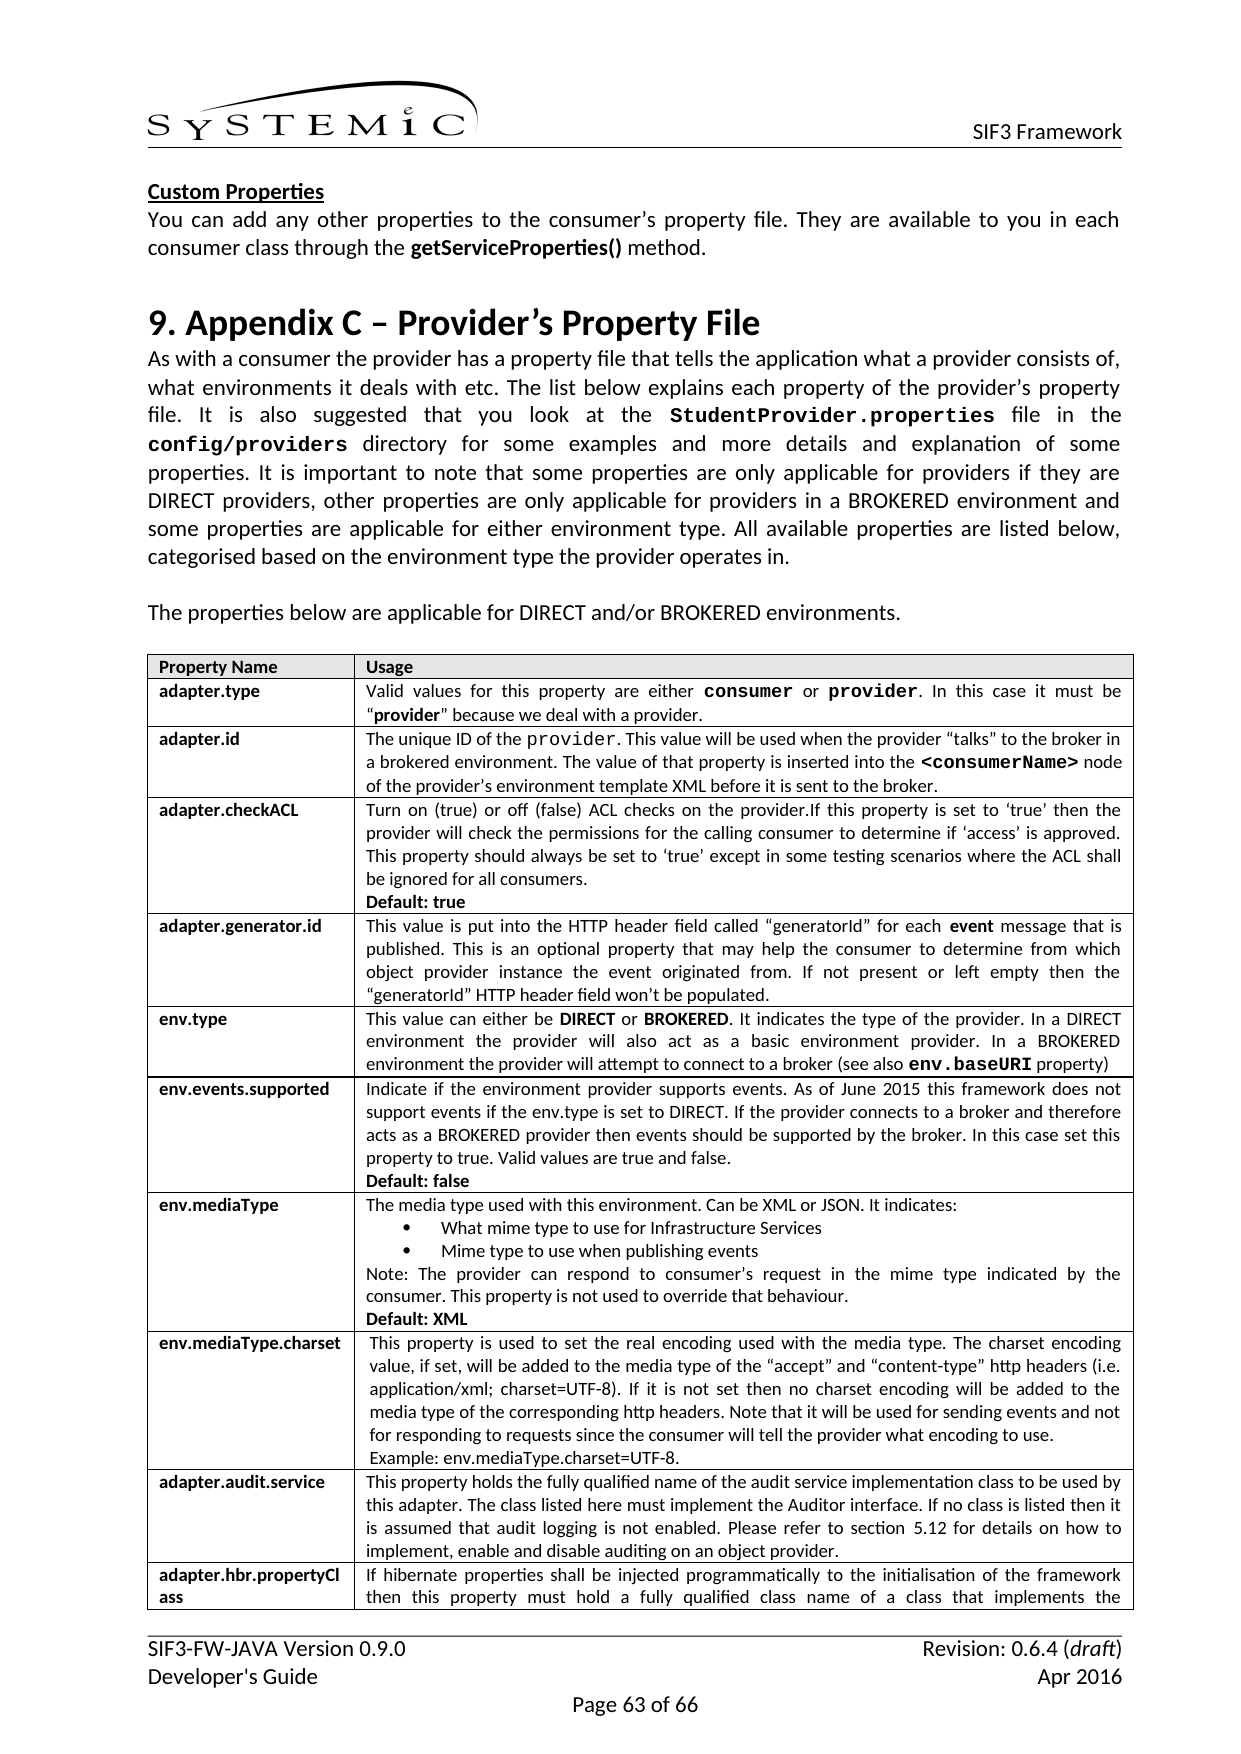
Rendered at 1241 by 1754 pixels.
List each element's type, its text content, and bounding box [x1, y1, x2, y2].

table_cell This property is used to set the real encoding used with the media type. The charset encoding value, if set, will be added to the media type of the “accept” and “content-type” http headers (i.e. application/xml; charset=UTF-8). If it is not set then no charset encoding will be added to the media type of the corresponding http headers. Note that it will be used for sending events and not for responding to requests since the consumer will tell the provider what encoding to use. Example: env.mediaType.charset=UTF-8. [355, 1332, 1133, 1469]
table_cell This property holds the fully qualified name of the audit service implementation class to be used by this adapter. The class listed here must implement the Auditor interface. If no class is listed then it is assumed that audit logging is not enabled. Please refer to section 5.12 for details on how to implement, enable and disable auditing on an object provider. [355, 1470, 1133, 1562]
table_cell adapter.generator.id [148, 914, 354, 1006]
table_cell env.mediaType.charset [148, 1332, 354, 1469]
table_cell Valid values for this property are either consumer or provider. In this case it must be “provider” because we deal with a provider. [355, 679, 1133, 726]
table_cell env.type [148, 1007, 354, 1076]
table_cell This value can either be DIRECT or BROKERED. It indicates the type of the provider. In a DIRECT environment the provider will also act as a basic environment provider. In a BROKERED environment the provider will attempt to connect to a broker (see also env.baseURI property) [355, 1007, 1133, 1076]
table_cell The media type used with this environment. Can be XML or JSON. It indicates: What mime type to use for Infrastructure Services Mime type to use when publishing events Note: The provider can respond to consumer’s request in the mime type indicated by the consumer. This property is not used to override that behaviour. Default: XML [355, 1193, 1133, 1331]
table_cell This value is put into the HTTP header field called “generatorId” for each event message that is published. This is an optional property that may help the consumer to determine from which object provider instance the event originated from. If not present or left empty then the “generatorId” HTTP header field won’t be populated. [355, 914, 1133, 1006]
text Custom Properties [148, 177, 1122, 205]
table_cell adapter.checkACL [148, 798, 354, 913]
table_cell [148, 1563, 354, 1609]
table_cell env.events.supported [148, 1078, 354, 1192]
text The properties below are applicable for DIRECT and/or BROKERED environments. [148, 598, 1122, 626]
table_cell adapter.id [148, 727, 354, 797]
subtitle Appendix C – Provider’s Property File [148, 299, 1122, 344]
table_cell Indicate if the environment provider supports events. As of June 2015 this framework does not support events if the env.type is set to DIRECT. If the provider connects to a broker and therefore acts as a BROKERED provider then events should be supported by the broker. In this case set this property to true. Valid values are true and false. Default: false [355, 1078, 1133, 1192]
text As with a consumer the provider has a property file that tells the application what a provider consists of, what environments it deals with etc. The list below explains each property of the provider’s property file. It is also suggested that you look at the StudentProvider.properties file in the config/providers directory for some examples and more details and explanation of some properties. It is important to note that some properties are only applicable for providers if they are DIRECT providers, other properties are only applicable for providers in a BROKERED environment and some properties are applicable for either environment type. All available properties are listed below, categorised based on the environment type the provider operates in. [148, 344, 1122, 570]
text You can add any other properties to the consumer’s property file. They are available to you in each consumer class through the getServiceProperties() method. [148, 205, 1122, 261]
table_header Property Name [148, 655, 354, 678]
table_cell adapter.type [148, 679, 354, 726]
table_header Usage [355, 655, 1133, 678]
table_cell adapter.audit.service [148, 1470, 354, 1562]
table_cell env.mediaType [148, 1193, 354, 1331]
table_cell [355, 1563, 1133, 1609]
picture [147, 80, 478, 140]
table_cell Turn on (true) or off (false) ACL checks on the provider.If this property is set to ‘true’ then the provider will check the permissions for the calling consumer to determine if ‘access’ is approved. This property should always be set to ‘true’ except in some testing scenarios where the ACL shall be ignored for all consumers. Default: true [355, 798, 1133, 913]
table_cell The unique ID of the provider. This value will be used when the provider “talks” to the broker in a brokered environment. The value of that property is inserted into the <consumerName> node of the provider’s environment template XML before it is sent to the broker. [355, 727, 1133, 797]
